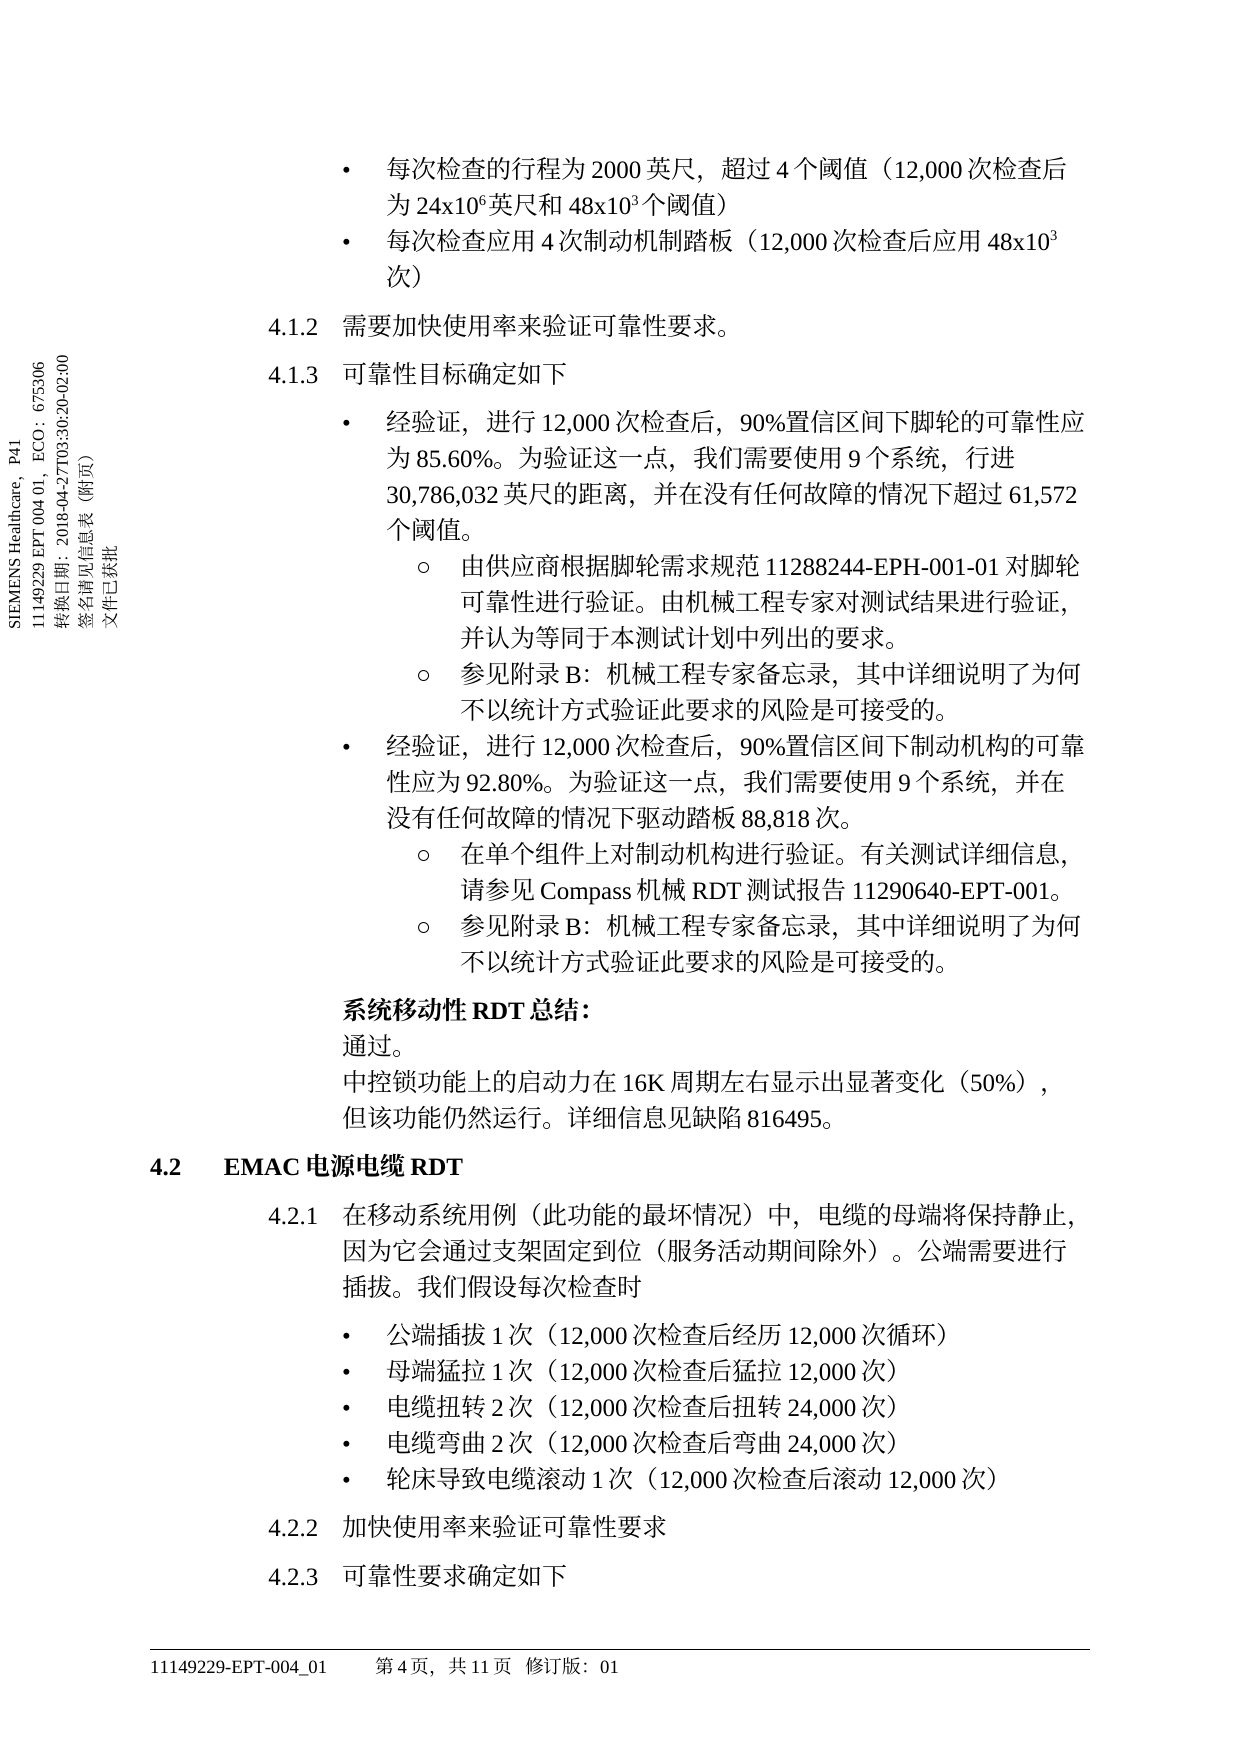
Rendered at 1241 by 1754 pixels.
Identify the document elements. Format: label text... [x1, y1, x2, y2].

text • 每次检查的行程为2000英尺，超过4个阈值（12,000次检查后为24x106英尺和48x103个阈值） [342, 150, 1090, 222]
subtitle 4.2.3 可靠性要求确定如下 [268, 1556, 1090, 1592]
text • 经验证，进行12,000次检查后，90%置信区间下脚轮的可靠性应为85.60%。为验证这一点，我们需要使用9个系统，行进30,786,032英尺的距离，并在没有任何故障的情况下超过61,572个阈值。 [342, 403, 1090, 547]
subtitle 4.2.1 在移动系统用例（此功能的最坏情况）中，电缆的母端将保持静止，因为它会通过支架固定到位（服务活动期间除外）。公端需要进行插拔。我们假设每次检查时 [268, 1195, 1090, 1303]
text 中控锁功能上的启动力在16K周期左右显示出显著变化（50%），但该功能仍然运行。详细信息见缺陷816495。 [342, 1062, 1090, 1134]
text • 母端猛拉1次（12,000次检查后猛拉12,000次） [342, 1352, 1090, 1387]
text ○ 由供应商根据脚轮需求规范11288244-EPH-001-01对脚轮可靠性进行验证。由机械工程专家对测试结果进行验证，并认为等同于本测试计划中列出的要求。 [416, 547, 1090, 655]
text • 电缆扭转2次（12,000次检查后扭转24,000次） [342, 1387, 1090, 1423]
subtitle 4.1.3 可靠性目标确定如下 [268, 355, 1090, 391]
text • 轮床导致电缆滚动1次（12,000次检查后滚动12,000次） [342, 1459, 1090, 1495]
subtitle 4.1.2 需要加快使用率来验证可靠性要求。 [268, 306, 1090, 342]
text 通过。 [342, 1027, 1090, 1062]
text 系统移动性RDT总结： [342, 991, 1090, 1027]
text • 经验证，进行12,000次检查后，90%置信区间下制动机构的可靠性应为92.80%。为验证这一点，我们需要使用9个系统，并在没有任何故障的情况下驱动踏板88,818次。 [342, 727, 1090, 834]
text ○ 参见附录B：机械工程专家备忘录，其中详细说明了为何不以统计方式验证此要求的风险是可接受的。 [416, 906, 1090, 978]
text • 电缆弯曲2次（12,000次检查后弯曲24,000次） [342, 1423, 1090, 1459]
subtitle 4.2.2 加快使用率来验证可靠性要求 [268, 1508, 1090, 1544]
text ○ 在单个组件上对制动机构进行验证。有关测试详细信息，请参见Compass机械RDT测试报告11290640-EPT-001。 [416, 834, 1090, 906]
text • 每次检查应用4次制动机制踏板（12,000次检查后应用48x103次） [342, 222, 1090, 294]
text • 公端插拔1次（12,000次检查后经历12,000次循环） [342, 1316, 1090, 1352]
text ○ 参见附录B：机械工程专家备忘录，其中详细说明了为何不以统计方式验证此要求的风险是可接受的。 [416, 655, 1090, 727]
subtitle 4.2 EMAC电源电缆RDT [150, 1147, 1090, 1183]
